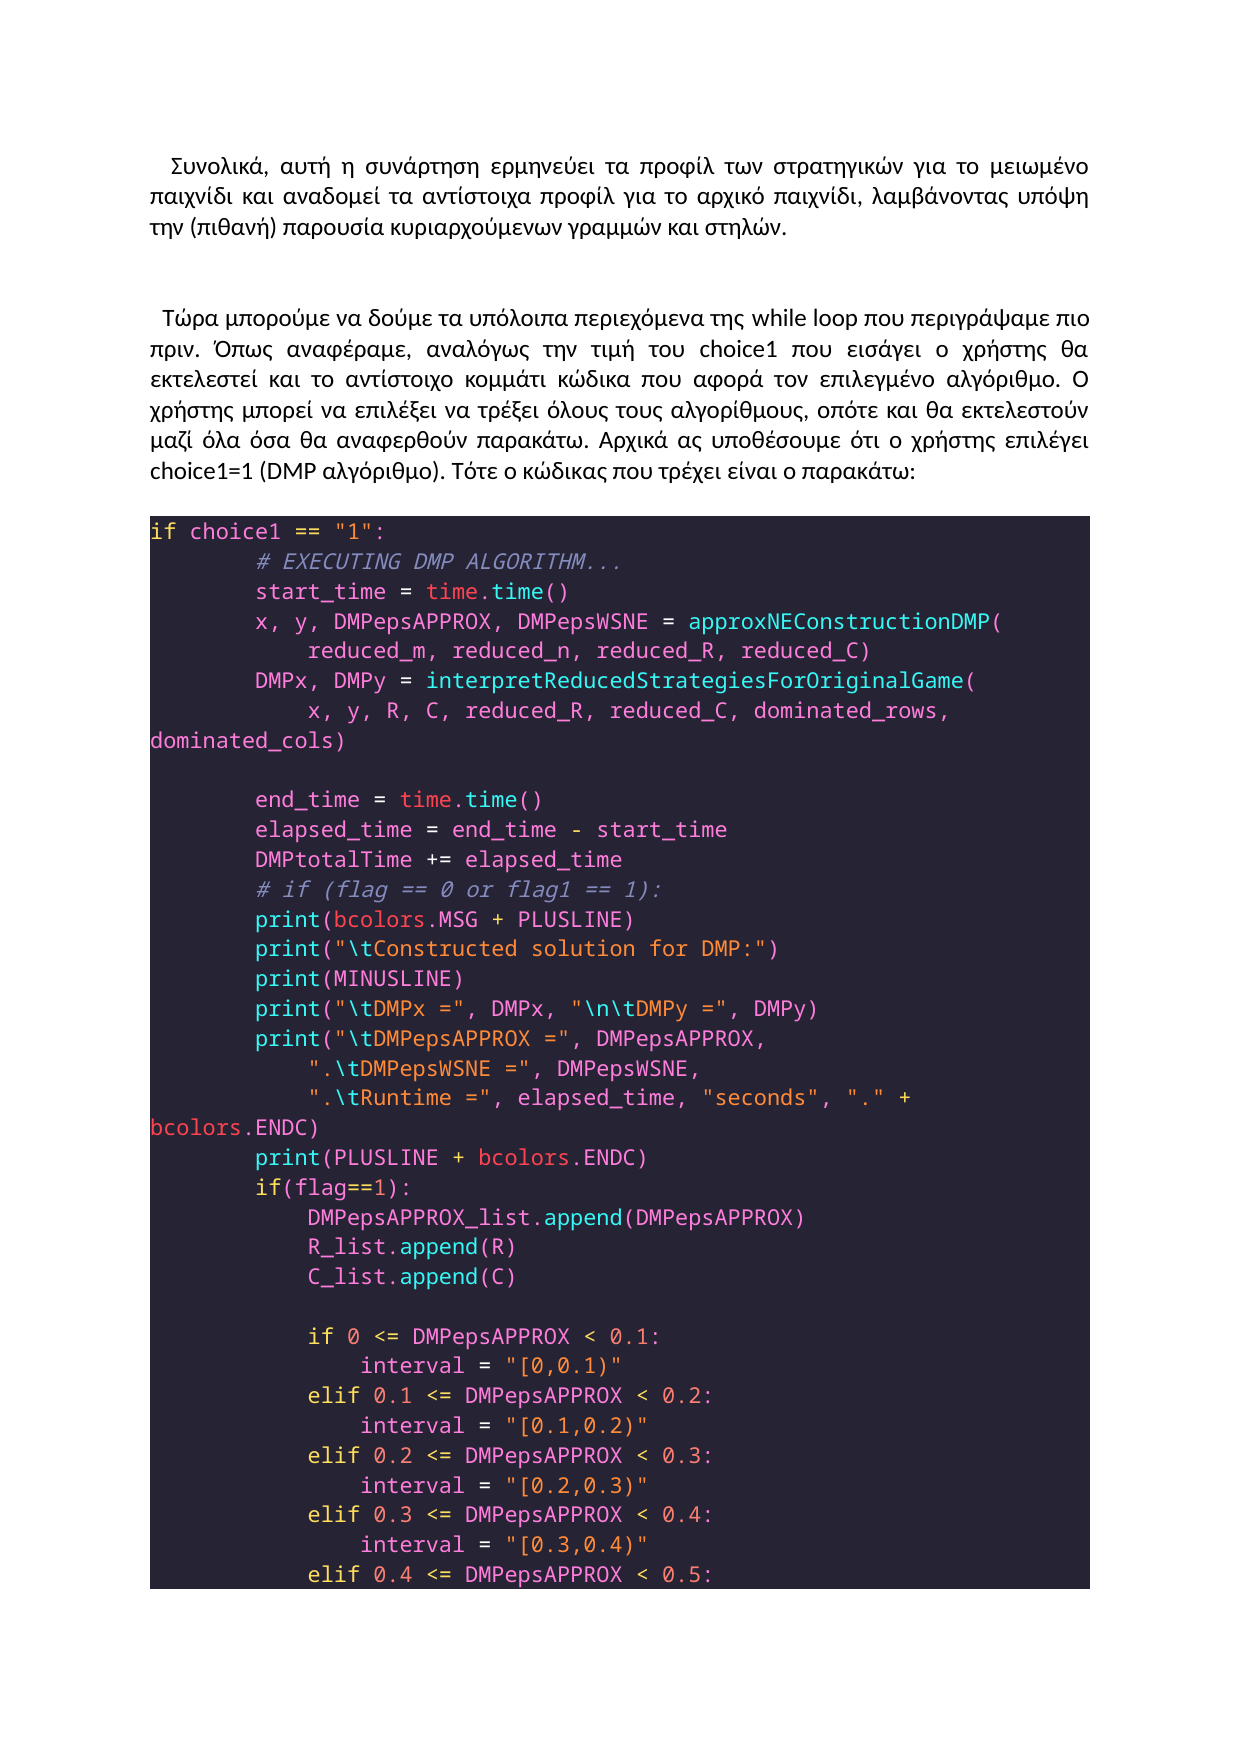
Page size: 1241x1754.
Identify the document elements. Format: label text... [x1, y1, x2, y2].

text print(MINUSLINE) [150, 963, 1090, 993]
text elapsed_time = end_time - start_time [150, 814, 1090, 844]
text elif 0.2 <= DMPepsAPPROX < 0.3: [150, 1440, 1090, 1469]
text interval = "[0.2,0.3)" [150, 1469, 1090, 1499]
text C_list.append(C) [150, 1261, 1090, 1291]
text x, y, R, C, reduced_R, reduced_C, dominated_rows, dominated_cols) [150, 695, 1090, 754]
text # if (flag == 0 or flag1 == 1): [150, 874, 1090, 903]
text elif 0.1 <= DMPepsAPPROX < 0.2: [150, 1380, 1090, 1410]
text end_time = time.time() [150, 784, 1090, 814]
text interval = "[0.1,0.2)" [150, 1410, 1090, 1440]
text # EXECUTING DMP ALGORITHM... [150, 546, 1090, 576]
text elif 0.4 <= DMPepsAPPROX < 0.5: [150, 1559, 1090, 1589]
text print("\tConstructed solution for DMP:") [150, 933, 1090, 963]
text start_time = time.time() [150, 576, 1090, 606]
text if(flag==1): [150, 1172, 1090, 1201]
text elif 0.3 <= DMPepsAPPROX < 0.4: [150, 1499, 1090, 1529]
text if 0 <= DMPepsAPPROX < 0.1: [150, 1321, 1090, 1350]
text DMPepsAPPROX_list.append(DMPepsAPPROX) [150, 1201, 1090, 1231]
text ".\tDMPepsWSNE =", DMPepsWSNE, [150, 1052, 1090, 1082]
text print("\tDMPx =", DMPx, "\n\tDMPy =", DMPy) [150, 993, 1090, 1023]
text if choice1 == "1": [150, 516, 1090, 546]
text Τώρα μπορούμε να δούμε τα υπόλοιπα περιεχόμενα της while loop που περιγράψαμε πιο πριν. Όπως αναφέραμε, αναλόγως την τιμή του choice1 που εισάγει ο χρήστης θα εκτελεστεί και το αντίστοιχο κομμάτι κώδικα που αφορά τον επιλεγμένο αλγόριθμο. Ο χρήστης μπορεί να επιλέξει να τρέξει όλους τους αλγορίθμους, οπότε και θα εκτελεστούν μαζί όλα όσα θα αναφερθούν παρακάτω. Αρχικά ας υποθέσουμε ότι ο χρήστης επιλέγει choice1=1 (DMP αλγόριθμο). Τότε ο κώδικας που τρέχει είναι ο παρακάτω: [150, 303, 1090, 486]
text ".\tRuntime =", elapsed_time, "seconds", "." + bcolors.ENDC) [150, 1082, 1090, 1142]
text reduced_m, reduced_n, reduced_R, reduced_C) [150, 635, 1090, 665]
text DMPx, DMPy = interpretReducedStrategiesForOriginalGame( [150, 665, 1090, 695]
text R_list.append(R) [150, 1231, 1090, 1261]
text print("\tDMPepsAPPROX =", DMPepsAPPROX, [150, 1023, 1090, 1052]
text print(PLUSLINE + bcolors.ENDC) [150, 1142, 1090, 1172]
text DMPtotalTime += elapsed_time [150, 844, 1090, 874]
text interval = "[0,0.1)" [150, 1350, 1090, 1380]
text interval = "[0.3,0.4)" [150, 1529, 1090, 1559]
text x, y, DMPepsAPPROX, DMPepsWSNE = approxNEConstructionDMP( [150, 606, 1090, 635]
text print(bcolors.MSG + PLUSLINE) [150, 903, 1090, 933]
text Συνολικά, αυτή η συνάρτηση ερμηνεύει τα προφίλ των στρατηγικών για το μειωμένο παιχνίδι και αναδομεί τα αντίστοιχα προφίλ για το αρχικό παιχνίδι, λαμβάνοντας υπόψη την (πιθανή) παρουσία κυριαρχούμενων γραμμών και στηλών. [150, 150, 1090, 242]
